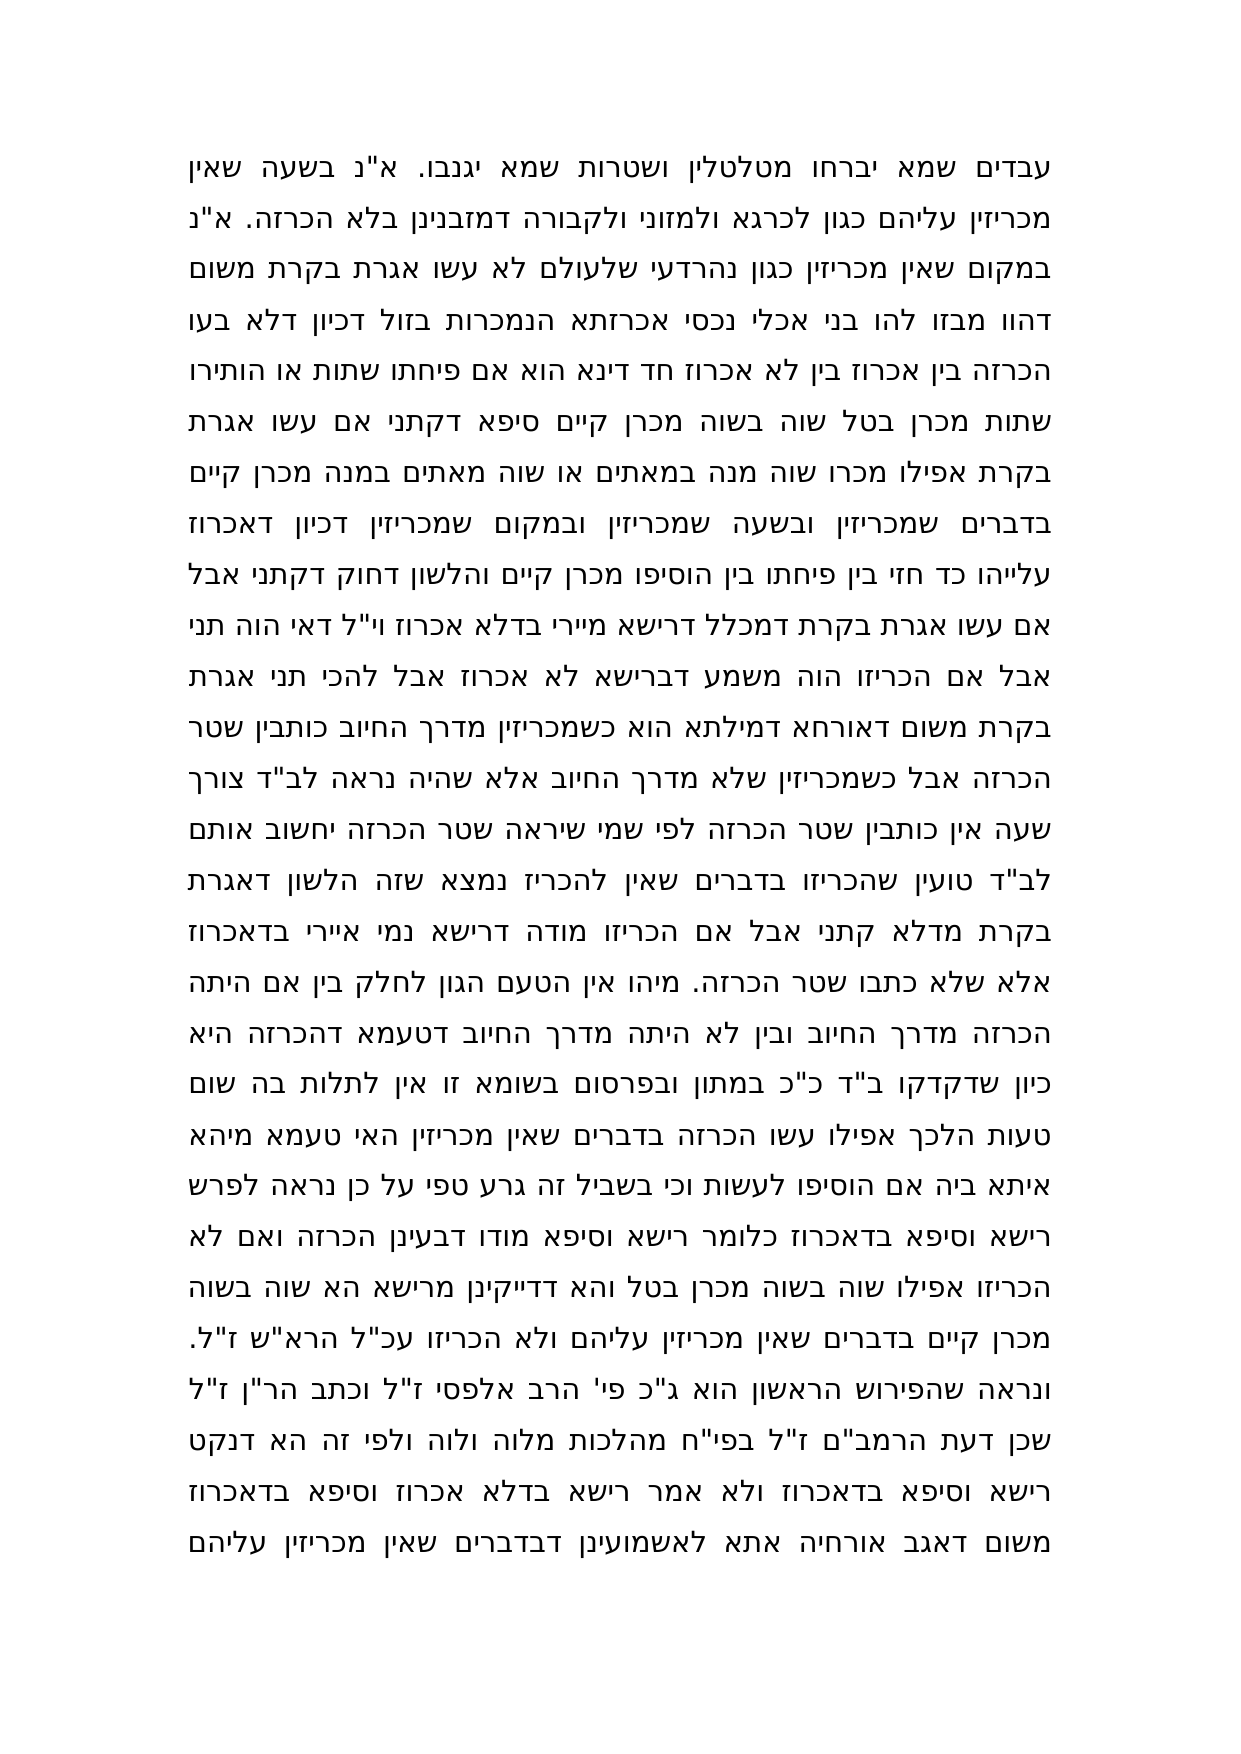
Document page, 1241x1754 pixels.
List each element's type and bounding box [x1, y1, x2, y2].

text [187, 150, 1053, 1559]
